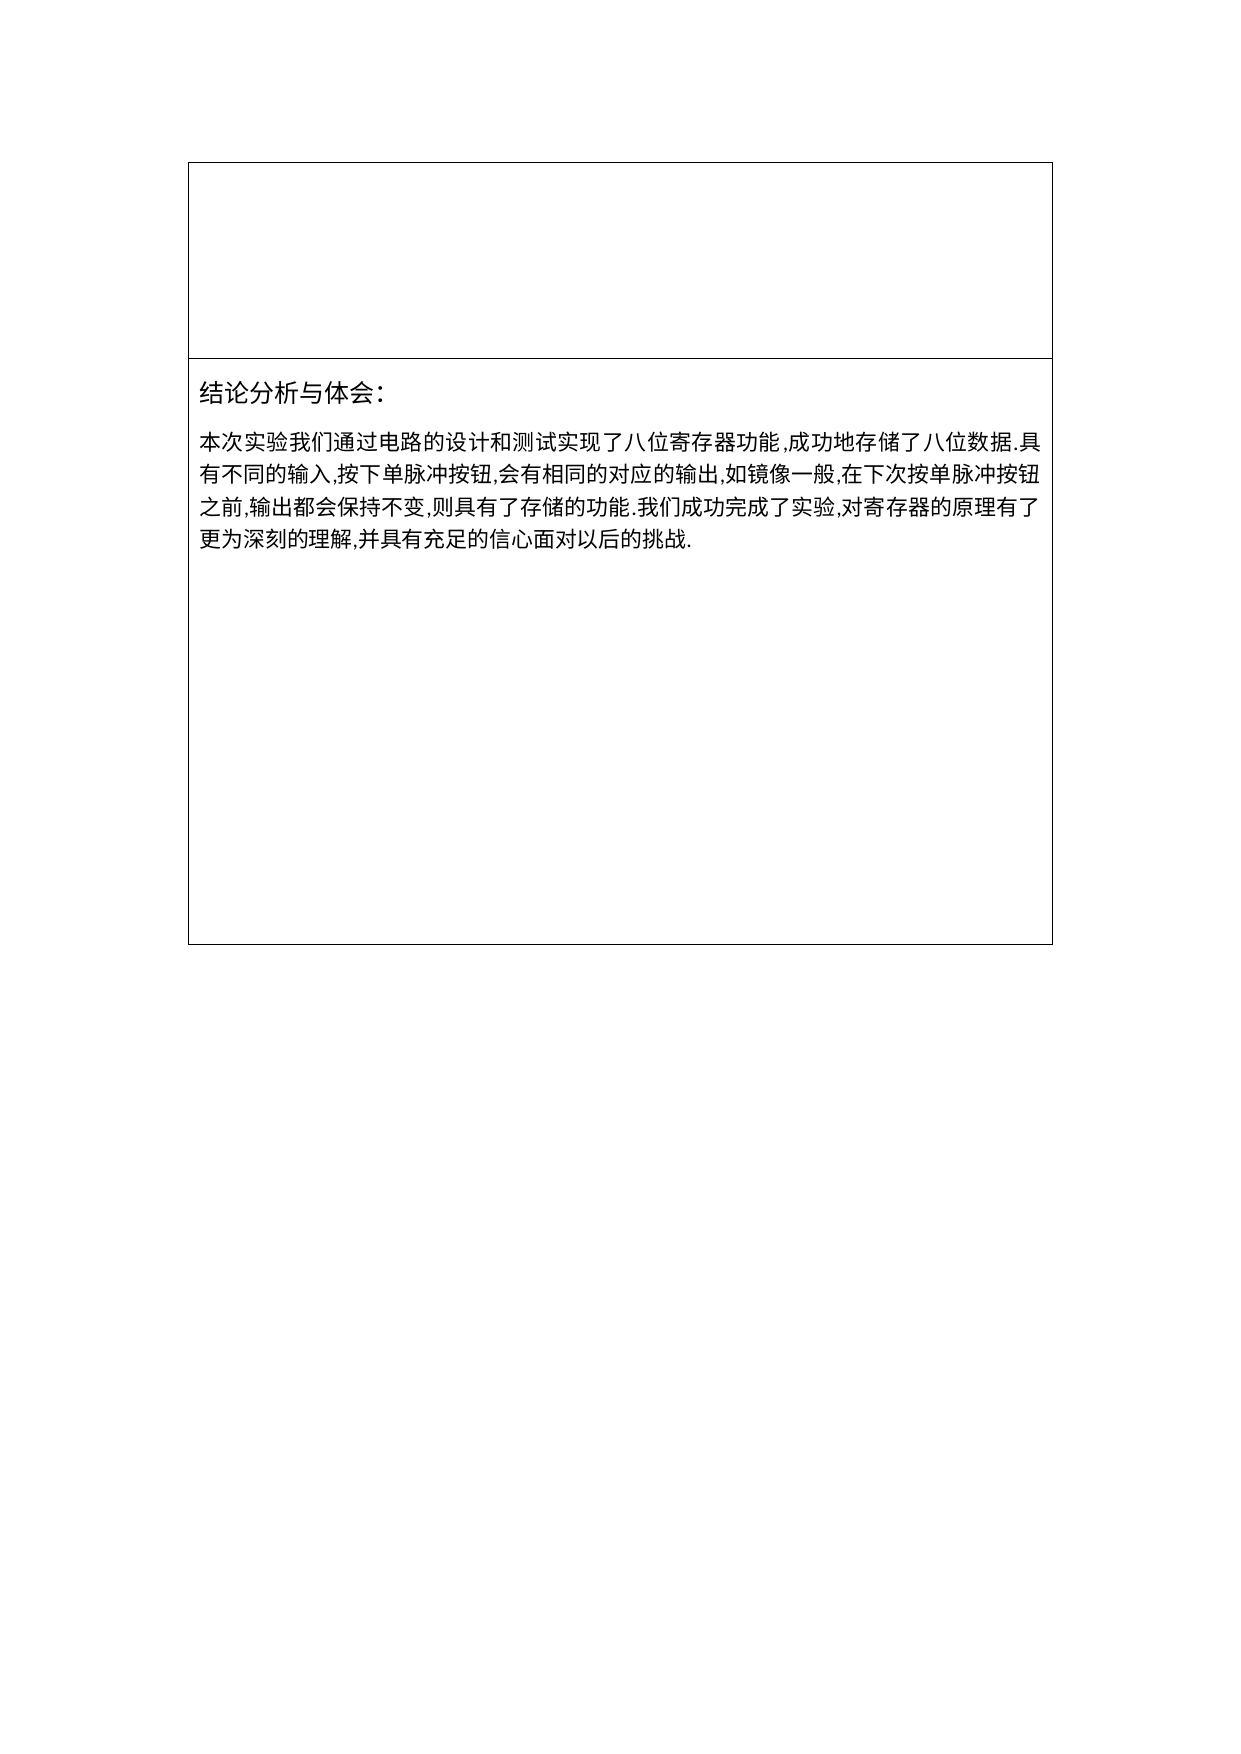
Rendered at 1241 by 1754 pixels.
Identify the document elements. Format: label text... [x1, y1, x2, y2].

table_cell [189, 163, 1052, 358]
table_cell 结论分析与体会： 本次实验我们通过电路的设计和测试实现了八位寄存器功能,成功地存储了八位数据.具有不同的输入,按下单脉冲按钮,会有相同的对应的输出,如镜像一般,在下次按单脉冲按钮之前,输出都会保持不变,则具有了存储的功能.我们成功完成了实验,对寄存器的原理有了更为深刻的理解,并具有充足的信心面对以后的挑战. [189, 359, 1052, 944]
